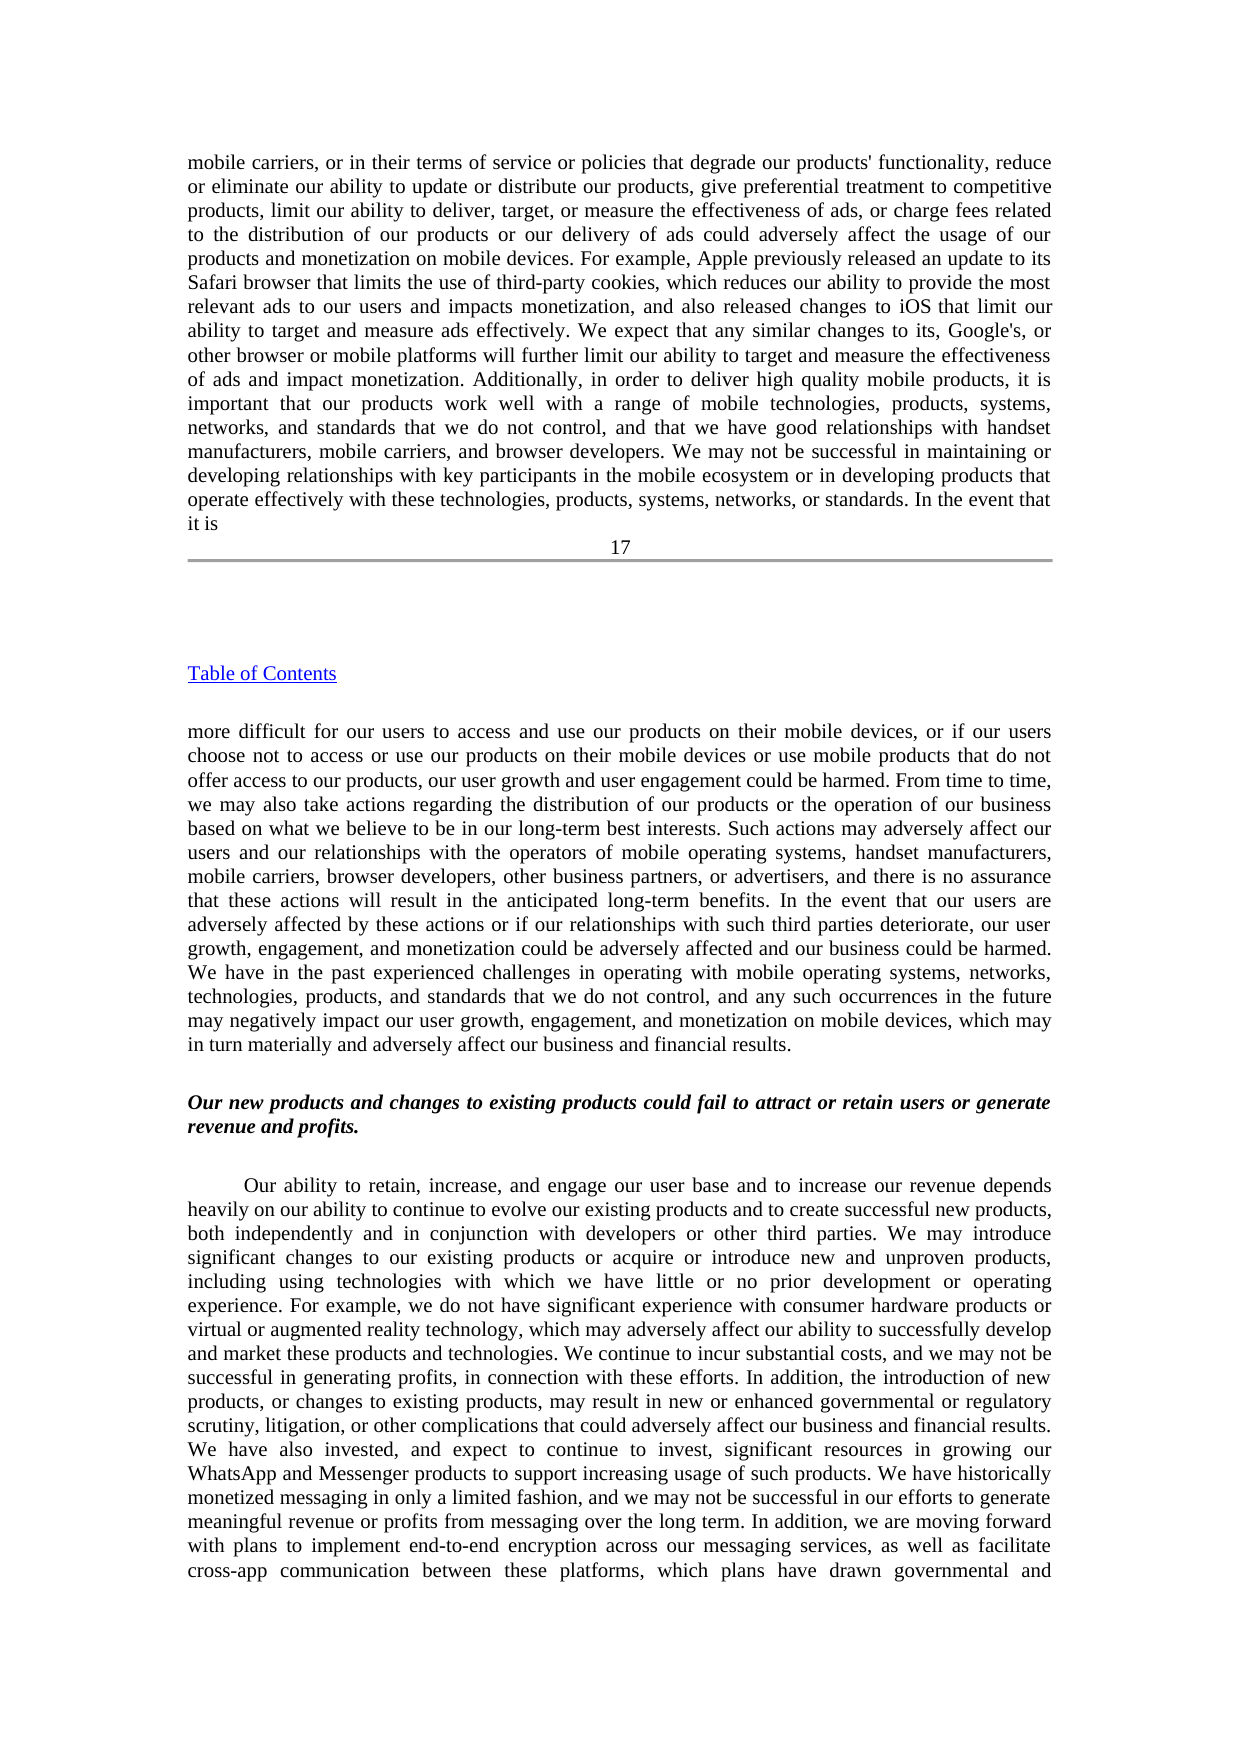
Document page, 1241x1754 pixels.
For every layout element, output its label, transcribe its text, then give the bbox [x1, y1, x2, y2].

text 17 [187, 535, 1053, 559]
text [187, 150, 1053, 535]
text more difficult for our users to access and use our products on their mobile devices, or if our users choose not to access or use our products on their mobile devices or use mobile products that do not offer access to our products, our user growth and user engagement could be harmed. From time to time, we may also take actions regarding the distribution of our products or the operation of our business based on what we believe to be in our long-term best interests. Such actions may adversely affect our users and our relationships with the operators of mobile operating systems, handset manufacturers, mobile carriers, browser developers, other business partners, or advertisers, and there is no assurance that these actions will result in the anticipated long-term benefits. In the event that our users are adversely affected by these actions or if our relationships with such third parties deteriorate, our user growth, engagement, and monetization could be adversely affected and our business could be harmed. We have in the past experienced challenges in operating with mobile operating systems, networks, technologies, products, and standards that we do not control, and any such occurrences in the future may negatively impact our user growth, engagement, and monetization on mobile devices, which may in turn materially and adversely affect our business and financial results. [187, 719, 1053, 1056]
text Table of Contents [187, 661, 1053, 685]
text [187, 1172, 1053, 1582]
text Our new products and changes to existing products could fail to attract or retain users or generate revenue and profits. [187, 1090, 1053, 1138]
